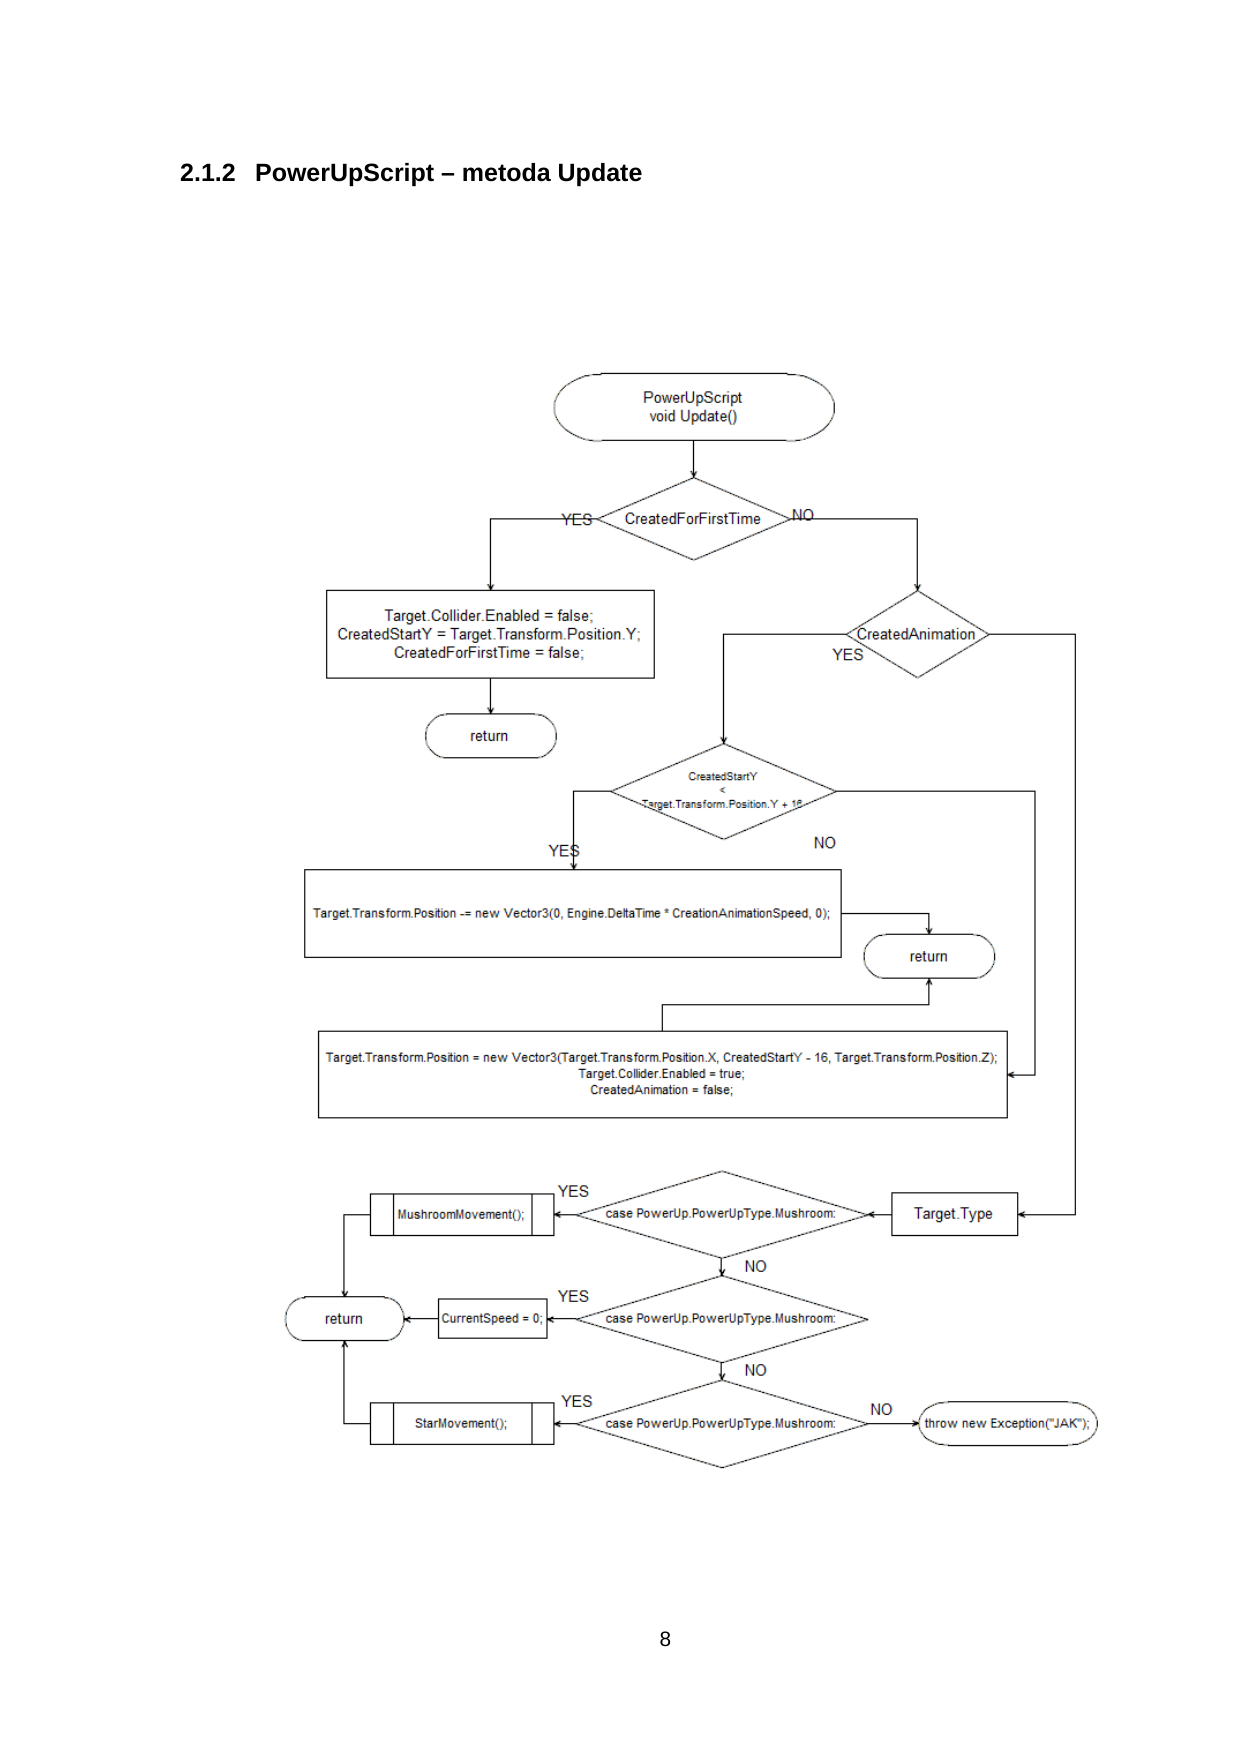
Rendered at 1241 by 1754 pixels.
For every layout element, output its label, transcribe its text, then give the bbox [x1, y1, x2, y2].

subtitle PowerUpScript – metoda Update [180, 158, 1150, 187]
picture [235, 276, 1151, 1572]
